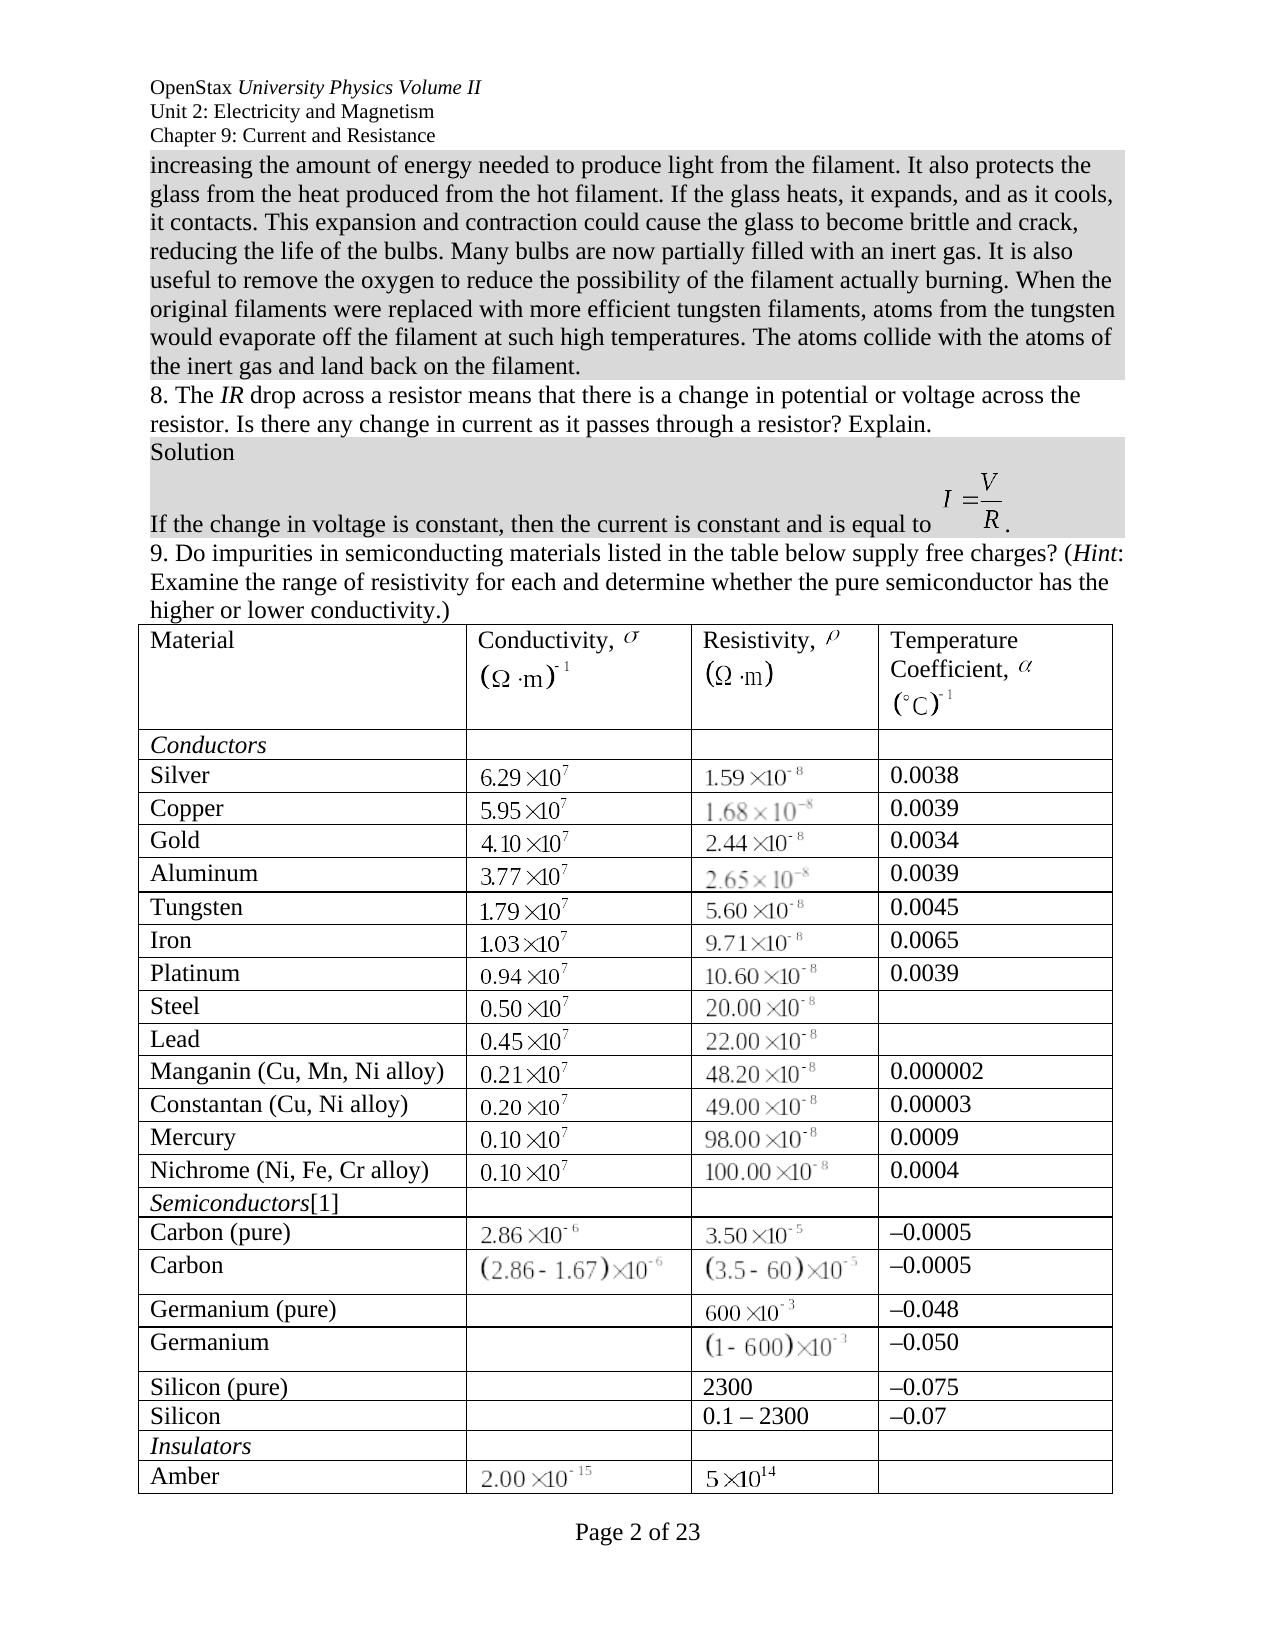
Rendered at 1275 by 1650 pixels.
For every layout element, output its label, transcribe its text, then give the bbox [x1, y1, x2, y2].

table_cell [467, 760, 691, 792]
table_cell [879, 730, 1112, 759]
table_cell [467, 793, 691, 824]
table_cell Insulators [139, 1431, 466, 1460]
table_cell 0.0039 [879, 793, 1112, 824]
table_cell 2300 [692, 1372, 878, 1400]
text Solution [150, 437, 1125, 466]
table_cell [692, 1024, 878, 1055]
table_cell Silver [139, 760, 466, 792]
table_header Conductivity, [467, 625, 691, 729]
table_cell [692, 893, 878, 924]
text If the change in voltage is constant, then the current is constant and is equal to . [150, 466, 1125, 538]
table_cell [467, 1056, 691, 1088]
table_cell 0.0039 [879, 858, 1112, 891]
table_cell [467, 1188, 691, 1216]
table_cell [467, 730, 691, 759]
table_cell Aluminum [139, 858, 466, 891]
table_cell Silicon [139, 1401, 466, 1430]
table_cell [467, 1250, 691, 1293]
table_cell 0.1 – 2300 [692, 1401, 878, 1430]
table_cell Manganin (Cu, Mn, Ni alloy) [139, 1056, 466, 1088]
table_cell [467, 1024, 691, 1055]
table_cell [692, 1155, 878, 1187]
table_cell [467, 825, 691, 857]
table_cell 0.0034 [879, 825, 1112, 857]
table_cell Constantan (Cu, Ni alloy) [139, 1089, 466, 1121]
table_cell –0.07 [879, 1401, 1112, 1430]
table_cell [467, 958, 691, 990]
table_cell 0.0009 [879, 1122, 1112, 1154]
table_cell [879, 991, 1112, 1023]
table_cell [879, 1461, 1112, 1493]
table_cell Mercury [139, 1122, 466, 1154]
table_cell Lead [139, 1024, 466, 1055]
table_header Resistivity, [692, 625, 878, 729]
table_cell [467, 991, 691, 1023]
table_cell [692, 1122, 878, 1154]
table_cell –0.048 [879, 1295, 1112, 1326]
table_cell Carbon [139, 1250, 466, 1293]
table_cell –0.075 [879, 1372, 1112, 1400]
table_cell Steel [139, 991, 466, 1023]
table_cell 0.0065 [879, 925, 1112, 957]
table_cell [467, 893, 691, 924]
table_cell 0.0004 [879, 1155, 1112, 1187]
table_cell Copper [139, 793, 466, 824]
table_cell [467, 1431, 691, 1460]
table_cell Semiconductors[1] [139, 1188, 466, 1216]
table_cell Nichrome (Ni, Fe, Cr alloy) [139, 1155, 466, 1187]
table_cell 0.0039 [879, 958, 1112, 990]
table_cell [467, 858, 691, 891]
table_cell [692, 1056, 878, 1088]
table_cell 0.000002 [879, 1056, 1112, 1088]
table_cell [467, 1295, 691, 1326]
table_cell [692, 730, 878, 759]
table_cell [692, 1218, 878, 1249]
table_cell Iron [139, 925, 466, 957]
table_cell [879, 1024, 1112, 1055]
table_cell [692, 1089, 878, 1121]
table_cell –0.0005 [879, 1250, 1112, 1293]
table_cell [692, 1250, 878, 1293]
table_cell [692, 1461, 878, 1493]
table_cell [692, 1295, 878, 1326]
table_cell [467, 1328, 691, 1371]
table_cell –0.050 [879, 1328, 1112, 1371]
table_cell Silicon (pure) [139, 1372, 466, 1400]
table_cell 0.00003 [879, 1089, 1112, 1121]
list The IR drop across a resistor means that there is a change in potential or voltage across the resistor. Is there any change in current as it passes through a resistor? Explain. [150, 380, 1125, 437]
table_cell [879, 1188, 1112, 1216]
table_cell [467, 1089, 691, 1121]
table_cell Amber [139, 1461, 466, 1493]
table_cell 0.0045 [879, 893, 1112, 924]
table_header Material [139, 625, 466, 729]
table_cell [692, 760, 878, 792]
table_cell [692, 958, 878, 990]
table_header Temperature Coefficient, [879, 625, 1112, 729]
table_cell Platinum [139, 958, 466, 990]
table_cell [879, 1431, 1112, 1460]
table_cell [467, 1155, 691, 1187]
table_cell [692, 825, 878, 857]
table_cell [692, 925, 878, 957]
table_cell Tungsten [139, 893, 466, 924]
list Do impurities in semiconducting materials listed in the table below supply free charges? (Hint: Examine the range of resistivity for each and determine whether the pure semiconductor has the higher or lower conductivity.) [150, 538, 1125, 624]
table_cell [692, 991, 878, 1023]
table_cell Carbon (pure) [139, 1218, 466, 1249]
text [150, 150, 1125, 380]
table_cell [467, 1401, 691, 1430]
table_cell Germanium [139, 1328, 466, 1371]
table_cell [467, 1372, 691, 1400]
table_cell [467, 1461, 691, 1493]
table_cell [692, 858, 878, 891]
table_cell 0.0038 [879, 760, 1112, 792]
table_cell Gold [139, 825, 466, 857]
table_cell [467, 925, 691, 957]
table_cell –0.0005 [879, 1218, 1112, 1249]
table_cell Germanium (pure) [139, 1295, 466, 1326]
table_cell [692, 1431, 878, 1460]
table_cell [692, 1188, 878, 1216]
table_cell Conductors [139, 730, 466, 759]
table_cell [692, 1328, 878, 1371]
table_cell [467, 1122, 691, 1154]
table_cell [467, 1218, 691, 1249]
table_cell [692, 793, 878, 824]
